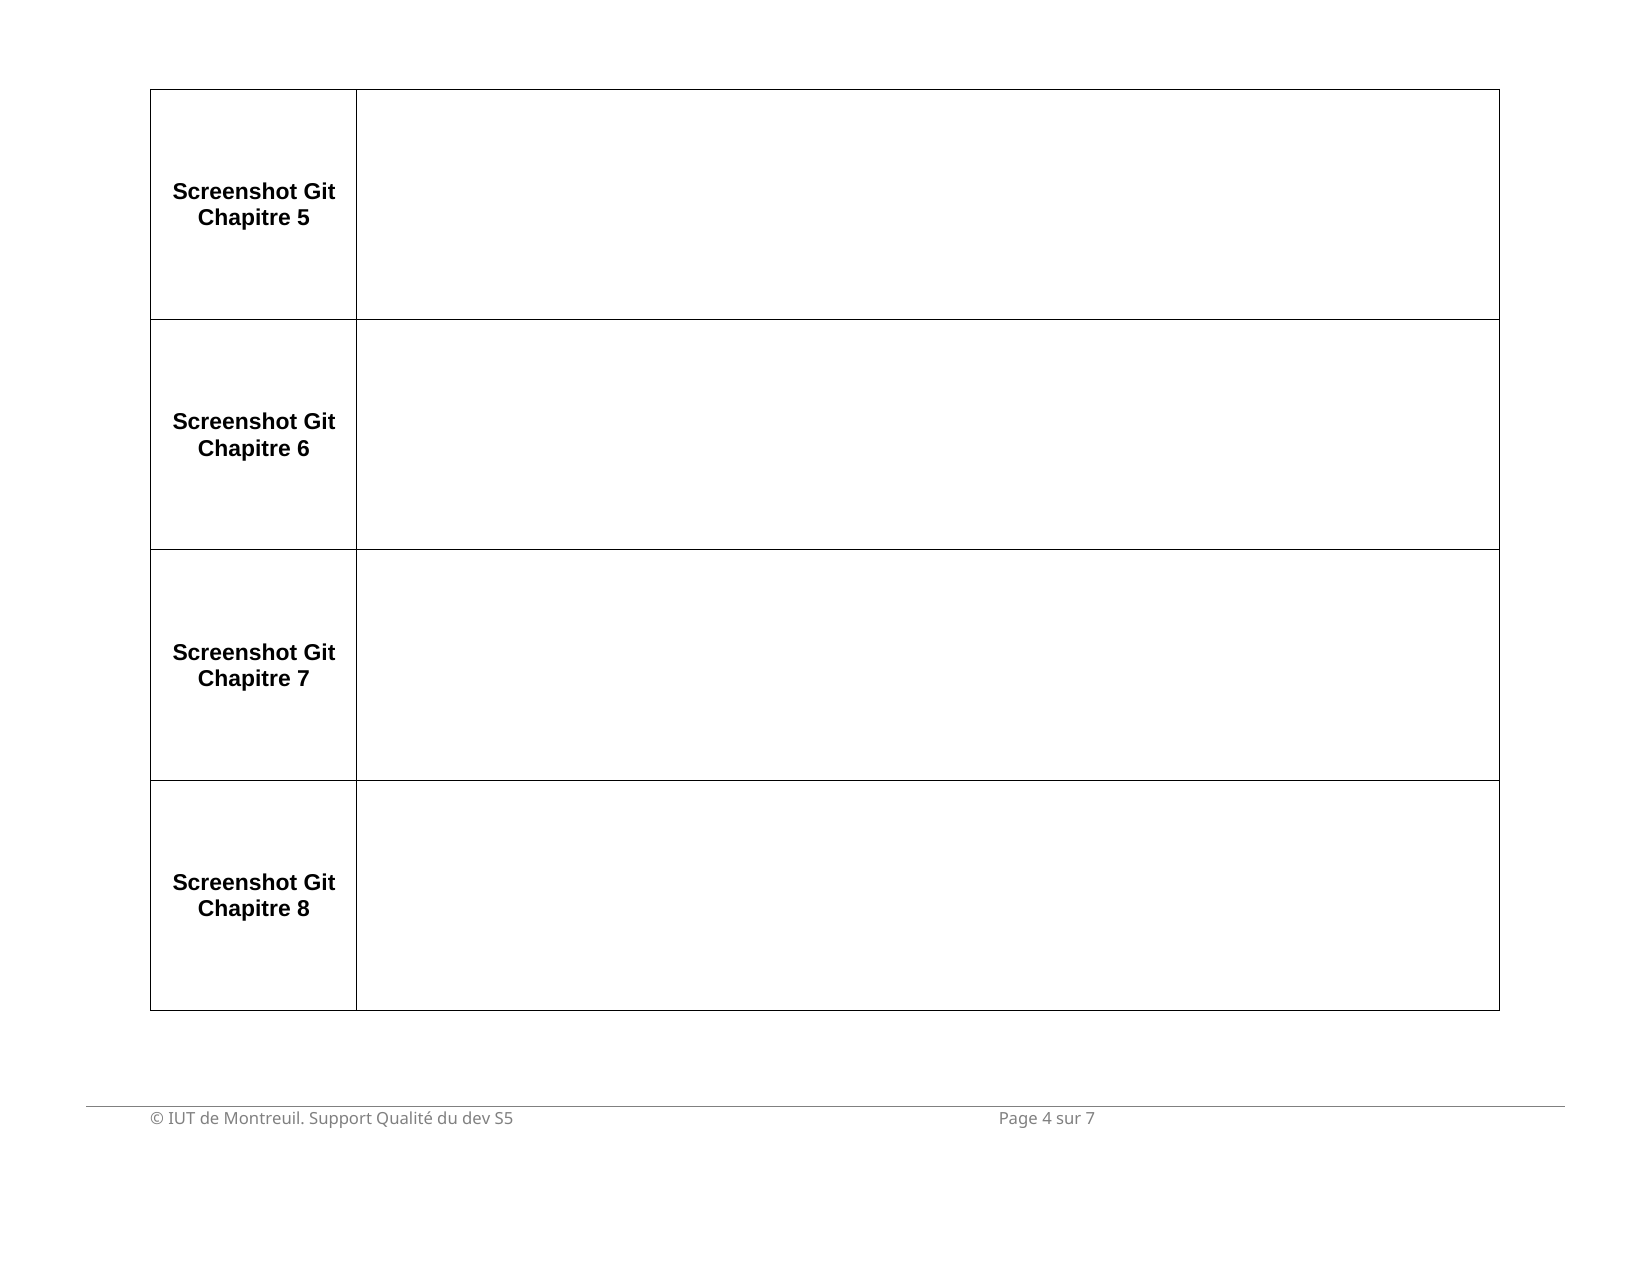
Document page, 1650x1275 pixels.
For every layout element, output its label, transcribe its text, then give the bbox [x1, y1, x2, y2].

table_cell [357, 320, 1499, 549]
table_cell [357, 90, 1499, 319]
table_cell Screenshot Git Chapitre 8 [151, 781, 356, 1010]
table_cell Screenshot Git Chapitre 7 [151, 550, 356, 779]
table_cell Screenshot Git Chapitre 6 [151, 320, 356, 549]
table_cell [357, 550, 1499, 779]
table_cell [357, 781, 1499, 1010]
table_cell Screenshot Git Chapitre 5 [151, 90, 356, 319]
